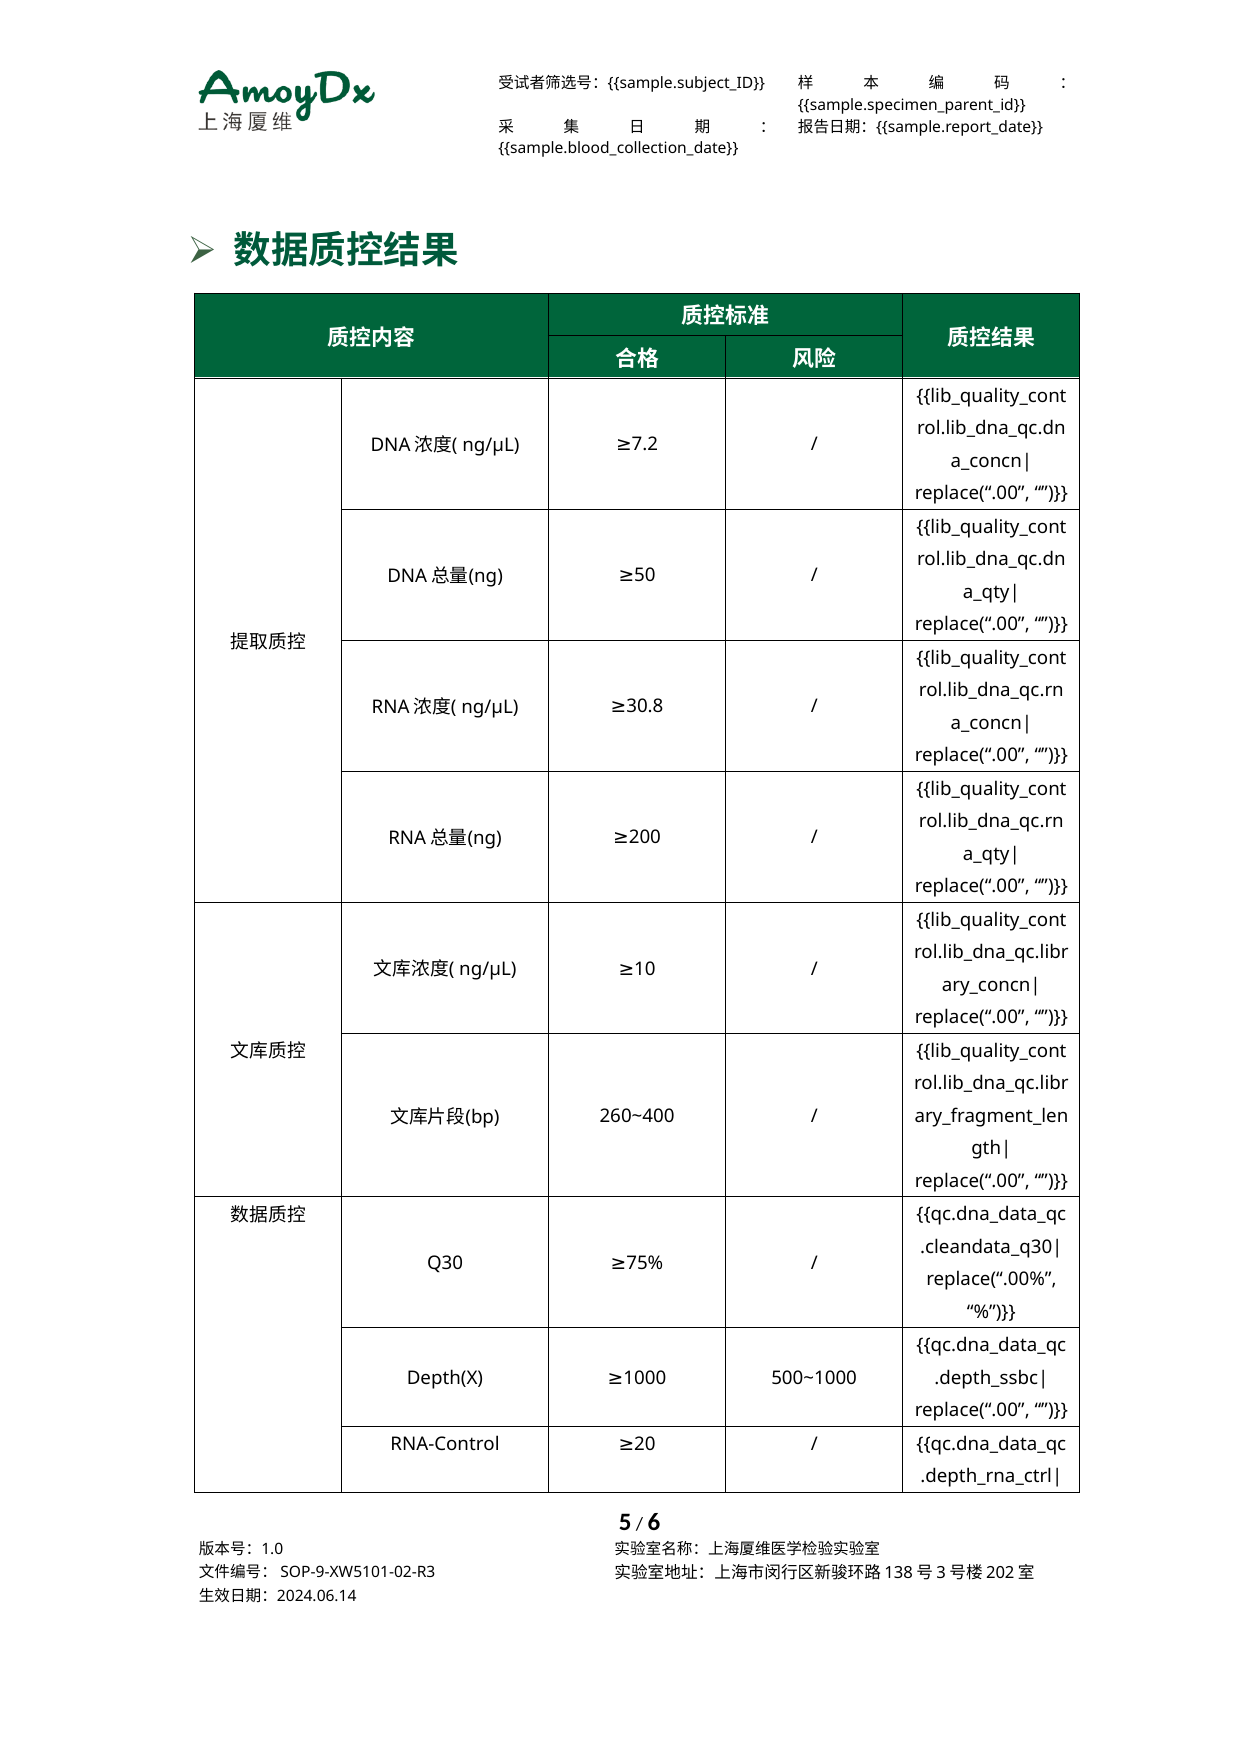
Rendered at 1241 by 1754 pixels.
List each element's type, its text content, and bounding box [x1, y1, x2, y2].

table_cell DNA浓度( ng/μL) [342, 379, 548, 508]
table_cell / [726, 903, 902, 1033]
table_cell / [726, 1197, 902, 1327]
table_cell {{lib_quality_control.lib_dna_qc.library_fragment_length|replace(“.00”, “”)}} [903, 1034, 1079, 1196]
table_cell RNA-Control [342, 1427, 548, 1492]
table_cell 文库质控 [195, 903, 341, 1196]
table_header 质控标准 [549, 294, 902, 335]
table_cell 文库片段(bp) [342, 1034, 548, 1196]
table_cell 数据质控 [195, 1197, 341, 1492]
table_cell ≥20 [549, 1427, 725, 1492]
picture [198, 70, 375, 131]
table_cell {{lib_quality_control.lib_dna_qc.rna_qty|replace(“.00”, “”)}} [903, 772, 1079, 902]
table_cell Q30 [342, 1197, 548, 1327]
table_cell {{lib_quality_control.lib_dna_qc.dna_qty|replace(“.00”, “”)}} [903, 510, 1079, 639]
table_cell ≥200 [549, 772, 725, 902]
table_cell / [726, 772, 902, 902]
table_cell / [726, 379, 902, 508]
table_cell DNA总量(ng) [342, 510, 548, 639]
table_cell RNA总量(ng) [342, 772, 548, 902]
table_cell / [726, 1034, 902, 1196]
table_cell {{lib_quality_control.lib_dna_qc.dna_concn|replace(“.00”, “”)}} [903, 379, 1079, 508]
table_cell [903, 1427, 1079, 1492]
table_cell / [726, 641, 902, 771]
table_cell / [726, 510, 902, 639]
table_cell ≥50 [549, 510, 725, 639]
table_cell / [726, 1427, 902, 1492]
table_cell 文库浓度( ng/μL) [342, 903, 548, 1033]
table_cell RNA浓度( ng/μL) [342, 641, 548, 771]
table_cell Depth(X) [342, 1328, 548, 1426]
table_header 质控内容 [195, 294, 548, 377]
table_cell ≥1000 [549, 1328, 725, 1426]
table_cell ≥10 [549, 903, 725, 1033]
table_cell {{lib_quality_control.lib_dna_qc.rna_concn|replace(“.00”, “”)}} [903, 641, 1079, 771]
table_cell 500~1000 [726, 1328, 902, 1426]
table_cell ≥75% [549, 1197, 725, 1327]
table_header 质控结果 [903, 294, 1079, 377]
table_cell 提取质控 [195, 379, 341, 902]
table_cell {{lib_quality_control.lib_dna_qc.library_concn|replace(“.00”, “”)}} [903, 903, 1079, 1033]
table_cell 260~400 [549, 1034, 725, 1196]
list 数据质控结果 [187, 195, 1087, 292]
table_cell {{qc.dna_data_qc.cleandata_q30|replace(“.00%”, “%”)}} [903, 1197, 1079, 1327]
table_cell {{qc.dna_data_qc.depth_ssbc|replace(“.00”, “”)}} [903, 1328, 1079, 1426]
table_cell 风险 [726, 336, 902, 377]
table_cell 合格 [549, 336, 725, 377]
table_cell ≥7.2 [549, 379, 725, 508]
table_cell ≥30.8 [549, 641, 725, 771]
